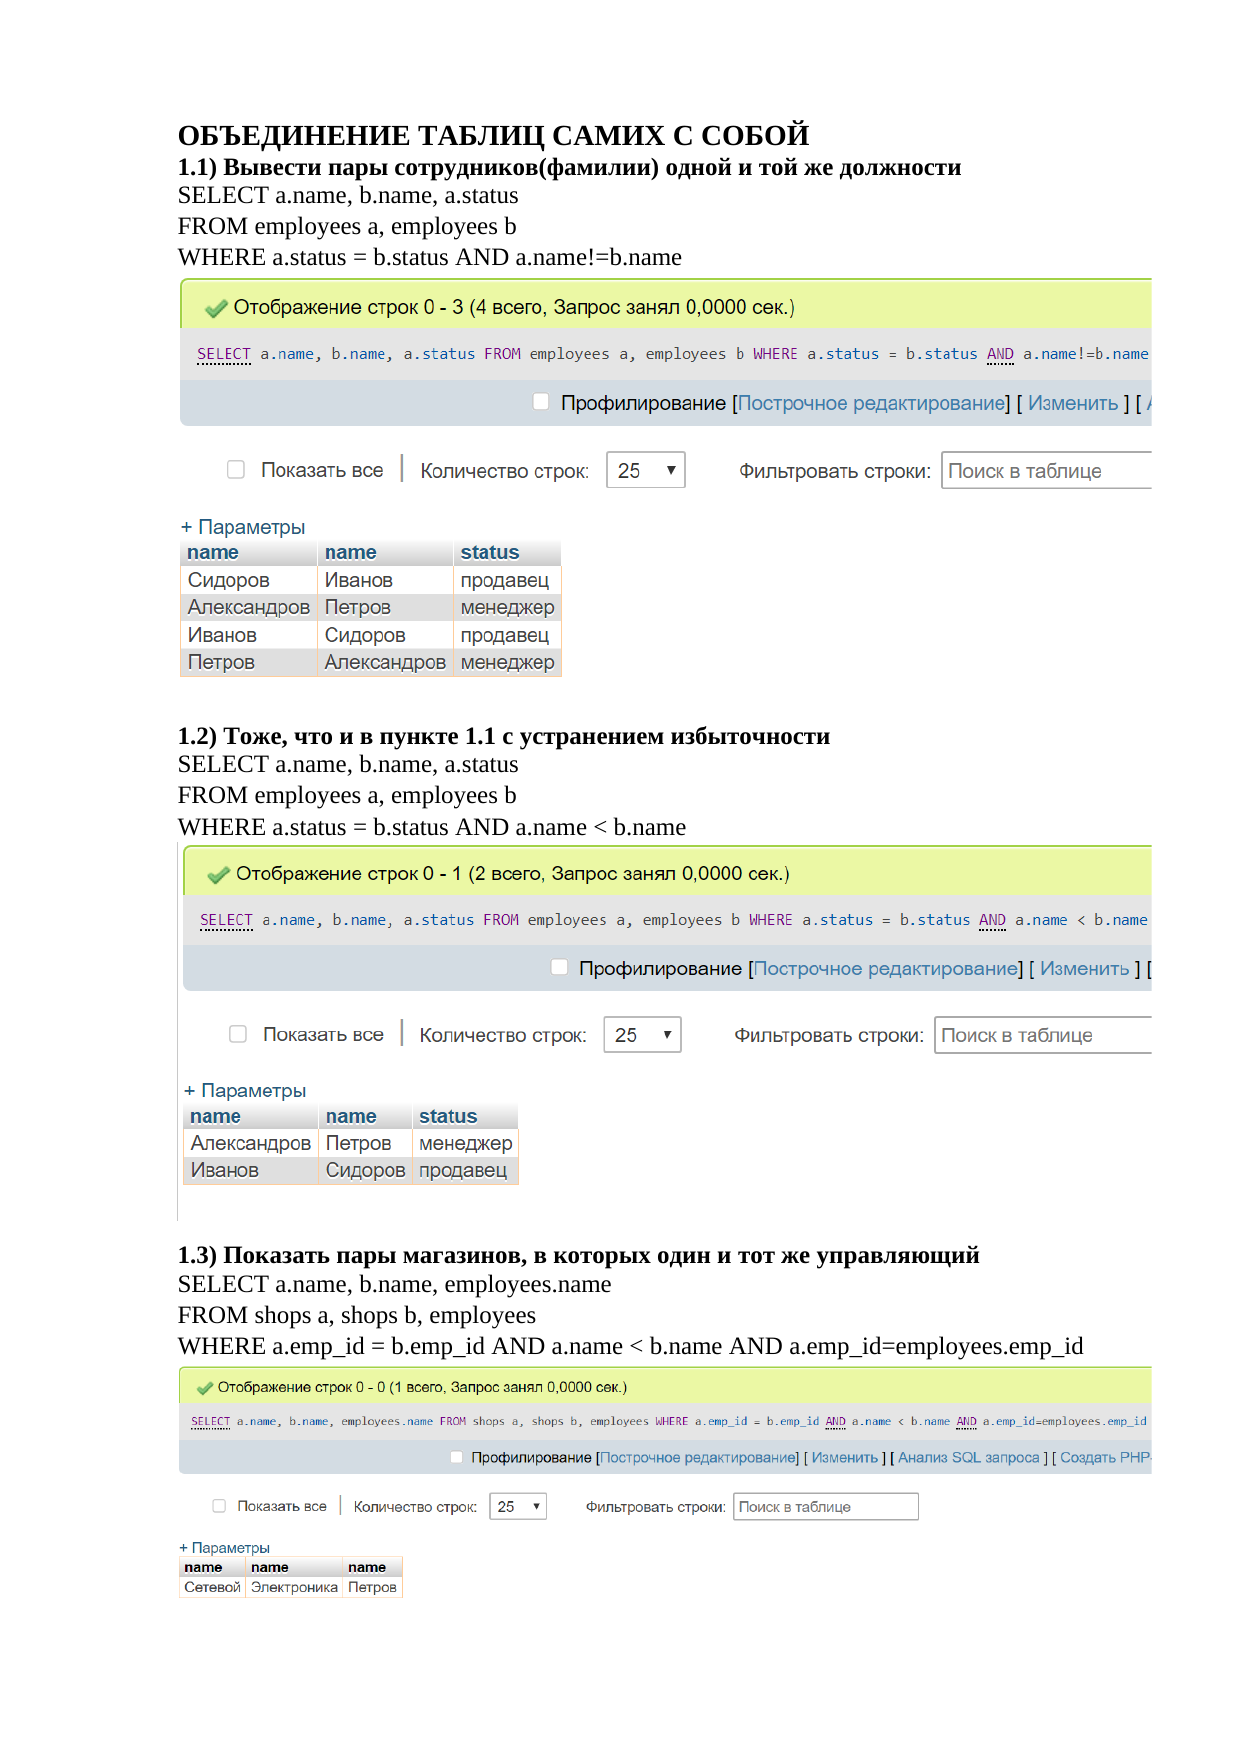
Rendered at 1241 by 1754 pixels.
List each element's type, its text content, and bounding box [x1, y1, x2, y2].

text WHERE a.status = b.status AND a.name < b.name [177, 812, 1152, 840]
text SELECT a.name, b.name, a.status [177, 749, 1152, 778]
text FROM employees a, employees b [177, 211, 1152, 240]
picture [177, 1361, 1152, 1630]
text SELECT a.name, b.name, a.status [177, 180, 1152, 209]
text FROM shops a, shops b, employees [177, 1300, 1152, 1328]
text WHERE a.status = b.status AND a.name!=b.name [177, 242, 1152, 271]
text 1.2) Тоже, что и в пункте 1.1 с устранением избыточности [177, 721, 1152, 749]
text SELECT a.name, b.name, employees.name [177, 1269, 1152, 1297]
text FROM employees a, employees b [177, 781, 1152, 809]
text ОБЪЕДИНЕНИЕ ТАБЛИЦ САМИХ С СОБОЙ [177, 118, 1152, 152]
text 1.1) Вывести пары сотрудников(фамилии) одной и той же должности [177, 152, 1152, 180]
text 1.3) Показать пары магазинов, в которых один и тот же управляющий [177, 1240, 1152, 1269]
picture [177, 842, 1152, 1221]
text WHERE a.emp_id = b.emp_id AND a.name < b.name AND a.emp_id=employees.emp_id [177, 1331, 1152, 1359]
picture [177, 273, 1152, 702]
